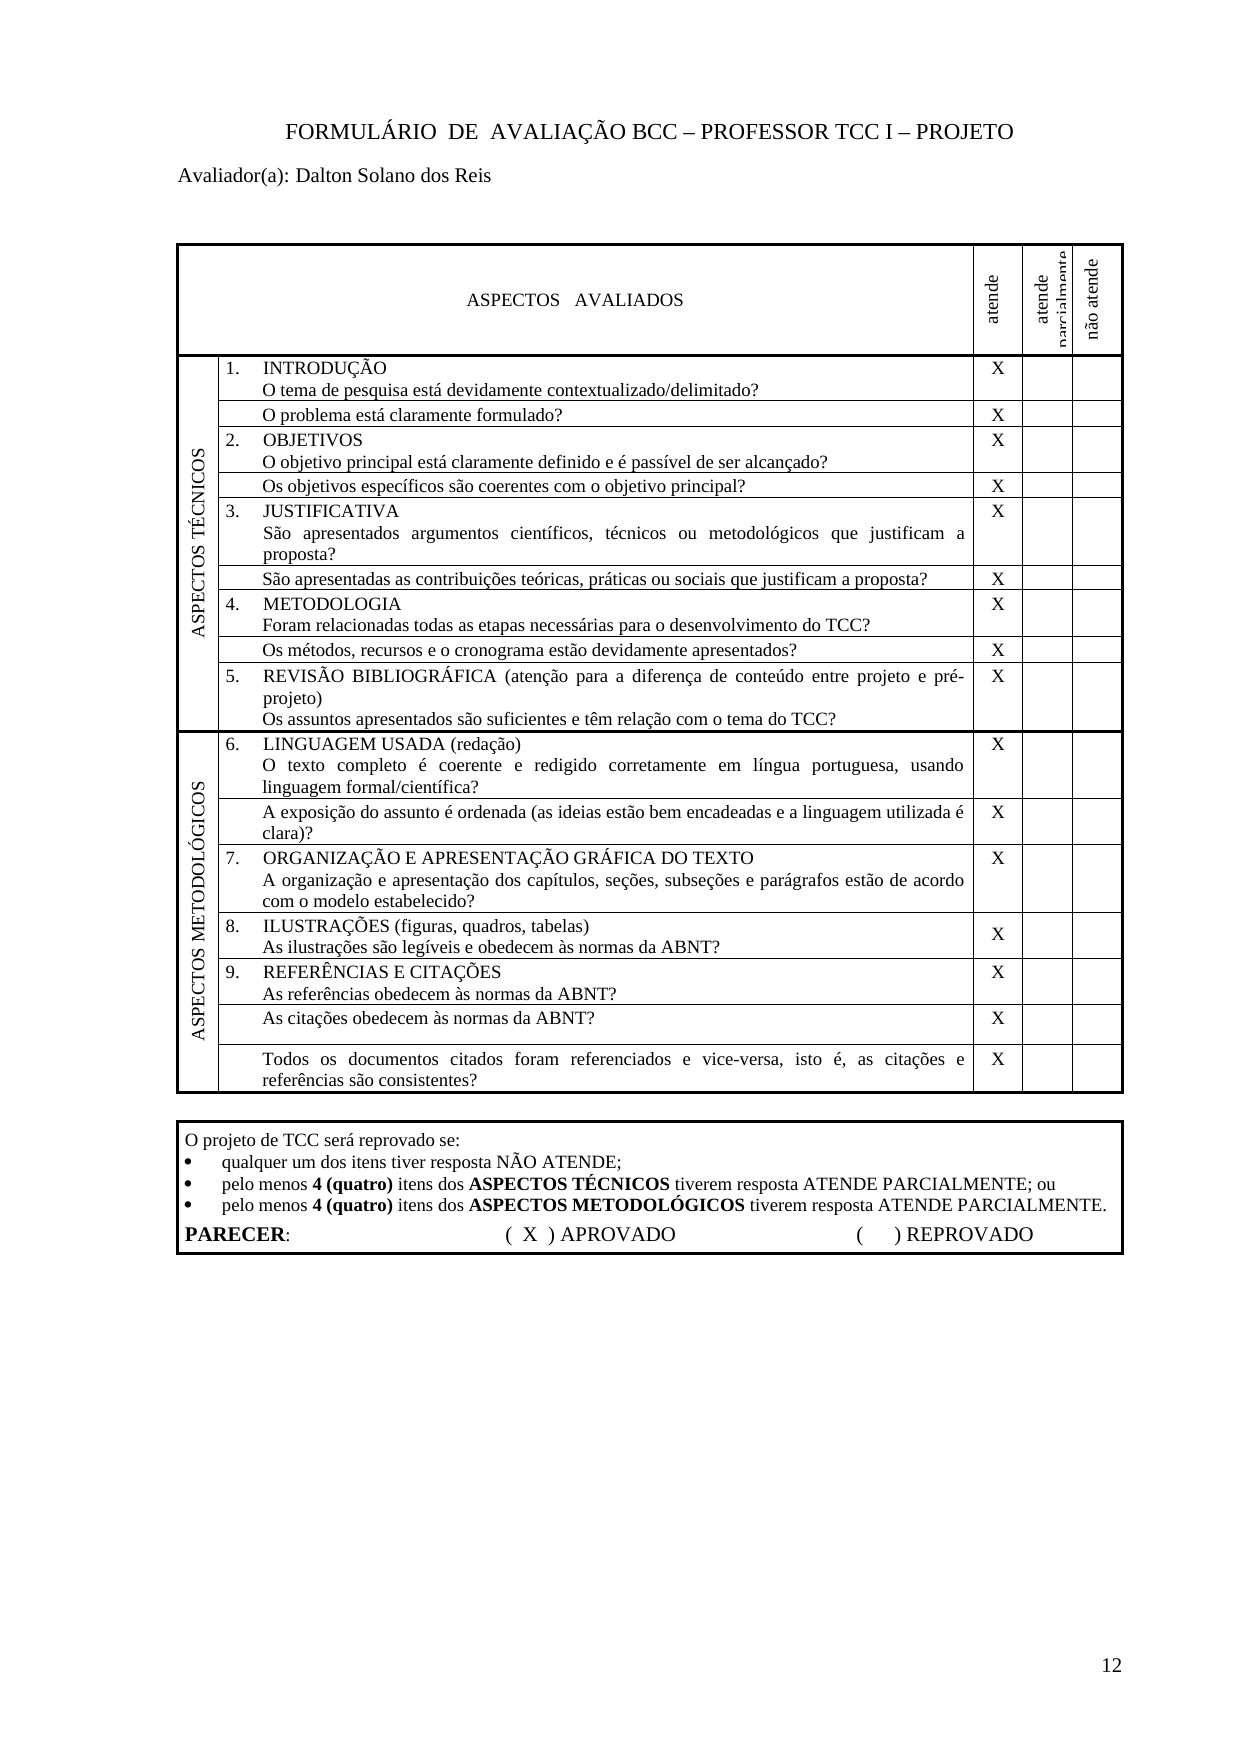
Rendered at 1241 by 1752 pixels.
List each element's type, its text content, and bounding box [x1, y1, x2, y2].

table_cell [1023, 566, 1072, 589]
table_cell X [974, 733, 1022, 797]
table_cell [1023, 1005, 1072, 1044]
table_header atende parcialmente [1023, 246, 1072, 354]
table_cell X [974, 566, 1022, 589]
table_cell JUSTIFICATIVA São apresentados argumentos científicos, técnicos ou metodológicos que justificam a proposta? [219, 498, 973, 565]
table_cell [1023, 799, 1072, 844]
table_cell X [974, 427, 1022, 472]
table_cell [1073, 913, 1121, 958]
table_cell X [974, 1045, 1022, 1091]
table_cell REFERÊNCIAS E CITAÇÕES As referências obedecem às normas da ABNT? [219, 959, 973, 1004]
table_cell [1073, 1045, 1121, 1091]
table_cell X [974, 913, 1022, 958]
table_cell X [974, 357, 1022, 400]
table_cell LINGUAGEM USADA (redação) O texto completo é coerente e redigido corretamente em língua portuguesa, usando linguagem formal/científica? [219, 733, 973, 797]
table_cell Os objetivos específicos são coerentes com o objetivo principal? [219, 473, 973, 497]
table_cell [1073, 473, 1121, 497]
table_cell REVISÃO BIBLIOGRÁFICA (atenção para a diferença de conteúdo entre projeto e pré-projeto) Os assuntos apresentados são suficientes e têm relação com o tema do TCC? [219, 663, 973, 730]
table_cell X [974, 473, 1022, 497]
table_cell X [974, 637, 1022, 662]
table_cell [1023, 427, 1072, 472]
table_cell [1073, 357, 1121, 400]
table_header O projeto de TCC será reprovado se: qualquer um dos itens tiver resposta NÃO ATENDE; pelo menos 4 (quatro) itens dos ASPECTOS TÉCNICOS tiverem resposta ATENDE PARCIALMENTE; ou pelo menos 4 (quatro) itens dos ASPECTOS METODOLÓGICOS tiverem resposta ATENDE PARCIALMENTE. [179, 1123, 1121, 1216]
table_cell [1023, 401, 1072, 426]
table_cell X [974, 959, 1022, 1004]
table_cell [1023, 357, 1072, 400]
table_header atende [974, 246, 1022, 354]
table_cell [1023, 473, 1072, 497]
table_cell X [974, 590, 1022, 636]
table_cell O problema está claramente formulado? [219, 401, 973, 426]
table_header ASPECTOS AVALIADOS [179, 246, 973, 354]
table_cell São apresentadas as contribuições teóricas, práticas ou sociais que justificam a proposta? [219, 566, 973, 589]
table_cell PARECER: [179, 1216, 413, 1252]
text FORMULÁRIO DE avaliação BCC – PROFESSOR TCC I – projeto [177, 118, 1122, 144]
table_cell OBJETIVOS O objetivo principal está claramente definido e é passível de ser alcançado? [219, 427, 973, 472]
table_cell [1073, 401, 1121, 426]
table_cell [1023, 959, 1072, 1004]
table_cell ( ) REPROVADO [768, 1216, 1121, 1252]
table_cell X [974, 498, 1022, 565]
table_cell A exposição do assunto é ordenada (as ideias estão bem encadeadas e a linguagem utilizada é clara)? [219, 799, 973, 844]
table_cell [1023, 845, 1072, 912]
table_cell [1023, 663, 1072, 730]
table_cell ASPECTOS TÉCNICOS [179, 357, 218, 730]
table_cell X [974, 1005, 1022, 1044]
table_cell [1073, 845, 1121, 912]
table_cell Os métodos, recursos e o cronograma estão devidamente apresentados? [219, 637, 973, 662]
table_cell [1073, 427, 1121, 472]
table_cell ASPECTOS METODOLÓGICOS [179, 733, 218, 1091]
table_cell METODOLOGIA Foram relacionadas todas as etapas necessárias para o desenvolvimento do TCC? [219, 590, 973, 636]
table_cell [1073, 498, 1121, 565]
table_cell [1073, 590, 1121, 636]
table_cell X [974, 799, 1022, 844]
table_cell X [974, 845, 1022, 912]
table_cell [1023, 1045, 1072, 1091]
table_cell ILUSTRAÇÕES (figuras, quadros, tabelas) As ilustrações são legíveis e obedecem às normas da ABNT? [219, 913, 973, 958]
table_cell [1073, 959, 1121, 1004]
table_cell [1073, 799, 1121, 844]
table_cell [1073, 733, 1121, 797]
text Avaliador(a): Dalton Solano dos Reis [177, 163, 1122, 187]
table_cell ( X ) APROVADO [413, 1216, 767, 1252]
table_cell [1073, 637, 1121, 662]
table_cell [1023, 733, 1072, 797]
table_cell X [974, 401, 1022, 426]
table_cell X [974, 663, 1022, 730]
table_cell [1073, 663, 1121, 730]
table_header não atende [1073, 246, 1121, 354]
table_cell [1023, 637, 1072, 662]
table_cell [1023, 498, 1072, 565]
table_cell [1073, 1005, 1121, 1044]
table_cell [1073, 566, 1121, 589]
table_cell As citações obedecem às normas da ABNT? [219, 1005, 973, 1044]
table_cell Todos os documentos citados foram referenciados e vice-versa, isto é, as citações e referências são consistentes? [219, 1045, 973, 1091]
table_cell INTRODUÇÃO O tema de pesquisa está devidamente contextualizado/delimitado? [219, 357, 973, 400]
table_cell ORGANIZAÇÃO E APRESENTAÇÃO GRÁFICA DO TEXTO A organização e apresentação dos capítulos, seções, subseções e parágrafos estão de acordo com o modelo estabelecido? [219, 845, 973, 912]
table_cell [1023, 913, 1072, 958]
table_cell [1023, 590, 1072, 636]
